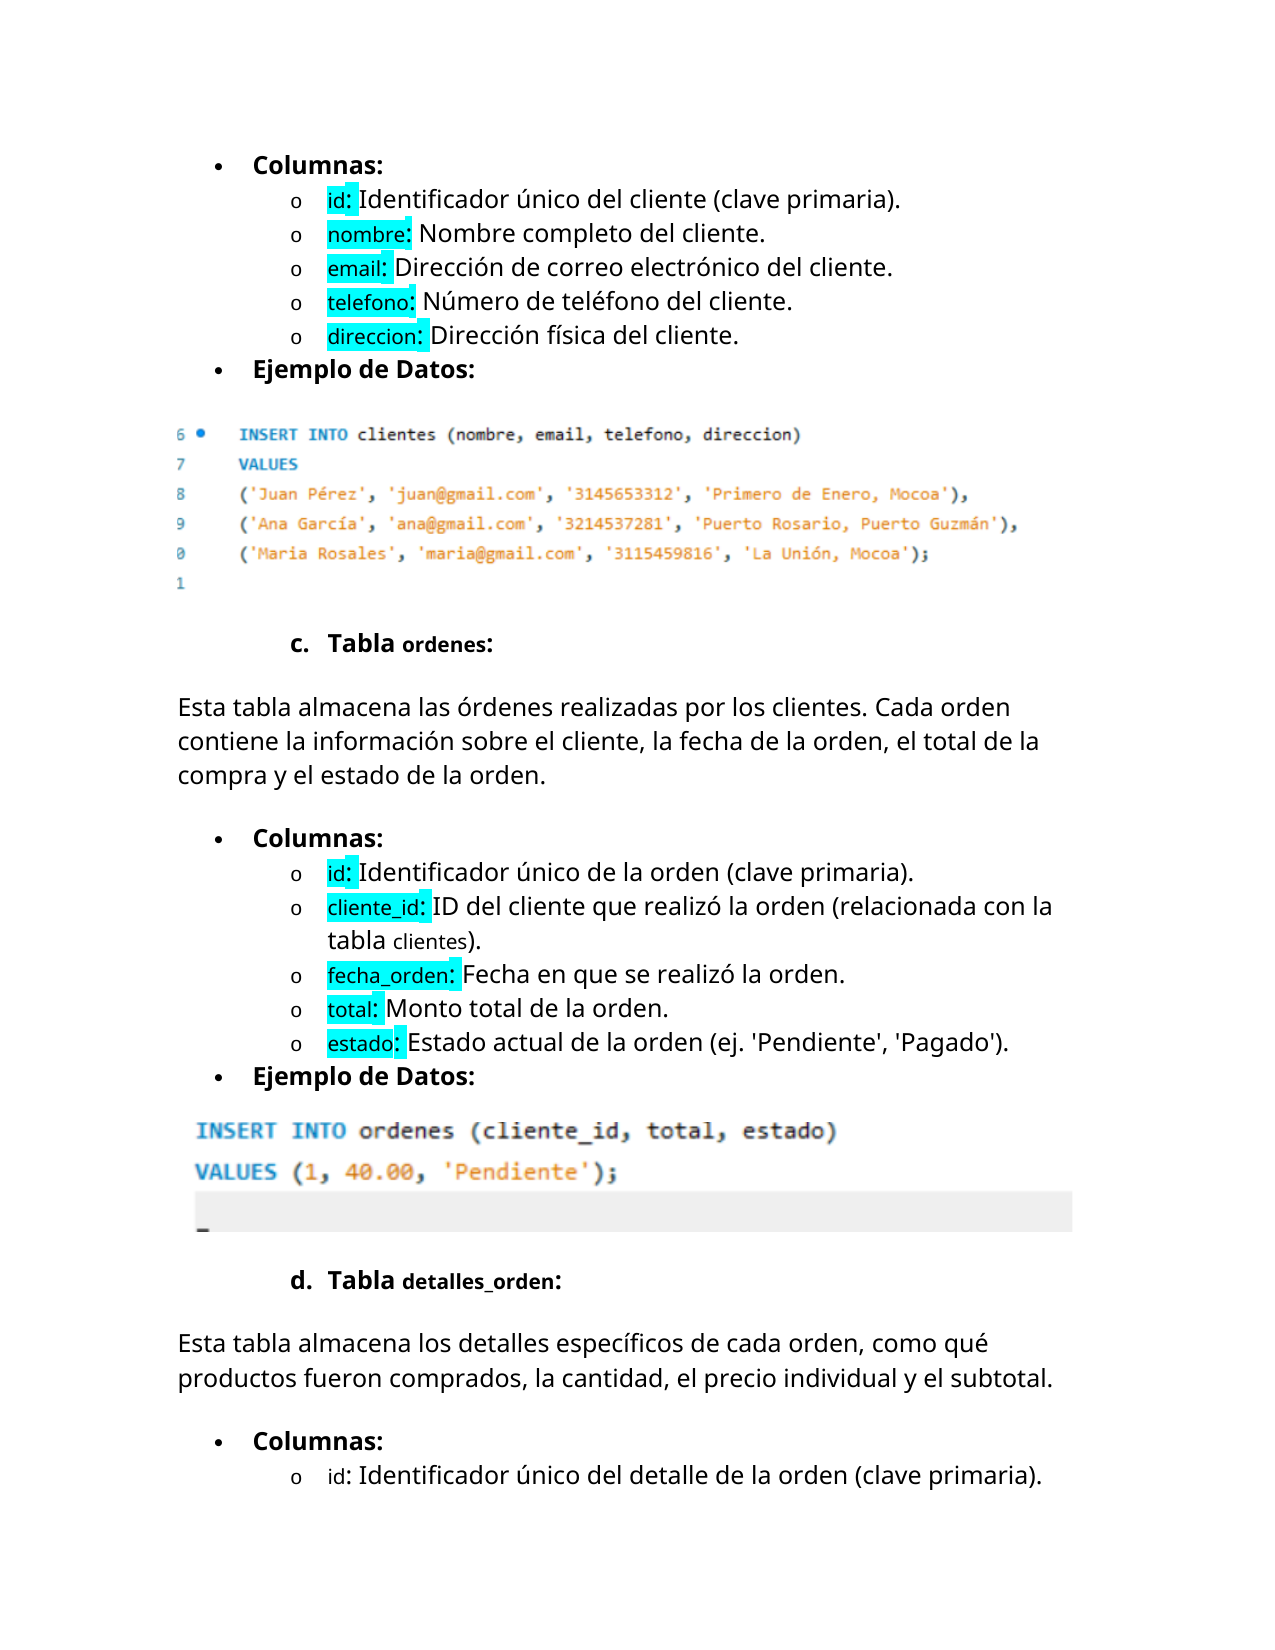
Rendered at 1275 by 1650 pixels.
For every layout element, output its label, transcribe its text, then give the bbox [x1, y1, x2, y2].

list Ejemplo de Datos: [215, 1059, 1098, 1093]
list email: Dirección de correo electrónico del cliente. [394, 250, 1098, 284]
list telefono: Número de teléfono del cliente. [290, 284, 409, 318]
list id: Identificador único de la orden (clave primaria). [290, 854, 1098, 889]
list total: Monto total de la orden. [290, 991, 372, 1025]
list Columnas: [215, 148, 1098, 182]
list total: Monto total de la orden. [385, 991, 1098, 1025]
list direccion: Dirección física del cliente. [430, 318, 1098, 352]
list fecha_orden: Fecha en que se realizó la orden. [290, 957, 449, 991]
list cliente_id: ID del cliente que realizó la orden (relacionada con la tabla clientes). [290, 889, 1098, 957]
list Ejemplo de Datos: [215, 352, 1098, 386]
list id: Identificador único del cliente (clave primaria). [359, 182, 1098, 216]
list direccion: Dirección física del cliente. [290, 318, 417, 352]
list Columnas: [215, 821, 1098, 854]
list Tabla detalles_orden: [290, 1263, 1098, 1297]
picture [177, 415, 1098, 595]
text Esta tabla almacena los detalles específicos de cada orden, como qué productos fueron comprados, la cantidad, el precio individual y el subtotal. [177, 1326, 1098, 1394]
list nombre: Nombre completo del cliente. [290, 216, 405, 250]
list fecha_orden: Fecha en que se realizó la orden. [462, 957, 1098, 991]
list Tabla ordenes: [290, 626, 1098, 660]
list id: Identificador único del detalle de la orden (clave primaria). [290, 1457, 1098, 1492]
list nombre: Nombre completo del cliente. [412, 216, 1098, 250]
list email: Dirección de correo electrónico del cliente. [290, 250, 381, 284]
text Esta tabla almacena las órdenes realizadas por los clientes. Cada orden contiene la información sobre el cliente, la fecha de la orden, el total de la compra y el estado de la orden. [177, 689, 1098, 791]
list Columnas: [215, 1423, 1098, 1457]
list telefono: Número de teléfono del cliente. [416, 284, 1098, 318]
picture [177, 1122, 1073, 1232]
list estado: Estado actual de la orden (ej. 'Pendiente', 'Pagado'). [407, 1025, 1098, 1059]
